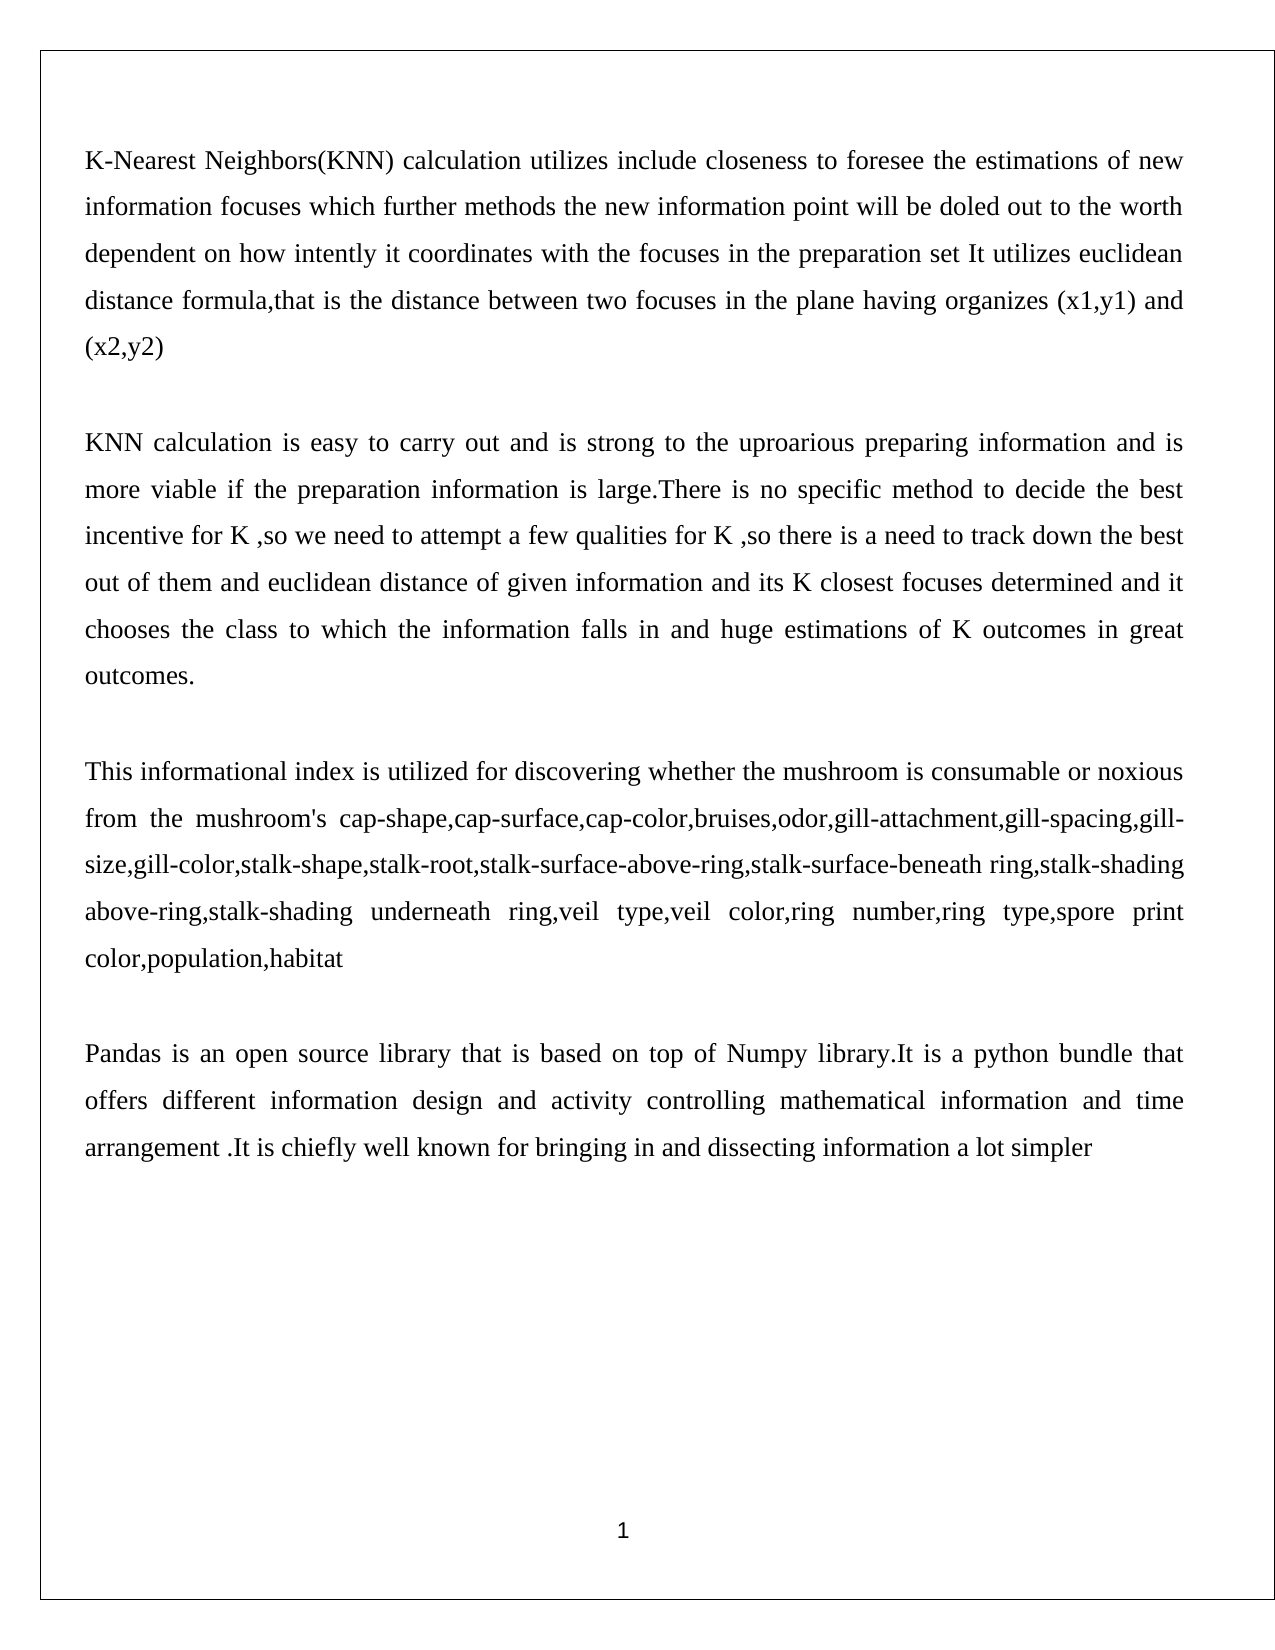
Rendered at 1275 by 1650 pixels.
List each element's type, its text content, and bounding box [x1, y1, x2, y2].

text KNN calculation is easy to carry out and is strong to the uproarious preparing information and is more viable if the preparation information is large.There is no specific method to decide the best incentive for K ,so we need to attempt a few qualities for K ,so there is a need to track down the best out of them and euclidean distance of given information and its K closest focuses determined and it chooses the class to which the information falls in and huge estimations of K outcomes in great outcomes. [84, 426, 1185, 691]
text Pandas is an open source library that is based on top of Numpy library.It is a python bundle that offers different information design and activity controlling mathematical information and time arrangement .It is chiefly well known for bringing in and dissecting information a lot simpler [84, 1037, 1185, 1162]
text This informational index is utilized for discovering whether the mushroom is consumable or noxious from the mushroom's cap-shape,cap-surface,cap-color,bruises,odor,gill-attachment,gill-spacing,gill-size,gill-color,stalk-shape,stalk-root,stalk-surface-above-ring,stalk-surface-beneath ring,stalk-shading above-ring,stalk-shading underneath ring,veil type,veil color,ring number,ring type,spore print color,population,habitat [84, 755, 1185, 973]
text K-Nearest Neighbors(KNN) calculation utilizes include closeness to foresee the estimations of new information focuses which further methods the new information point will be doled out to the worth dependent on how intently it coordinates with the focuses in the preparation set It utilizes euclidean distance formula,that is the distance between two focuses in the plane having organizes (x1,y1) and (x2,y2) [84, 144, 1185, 362]
